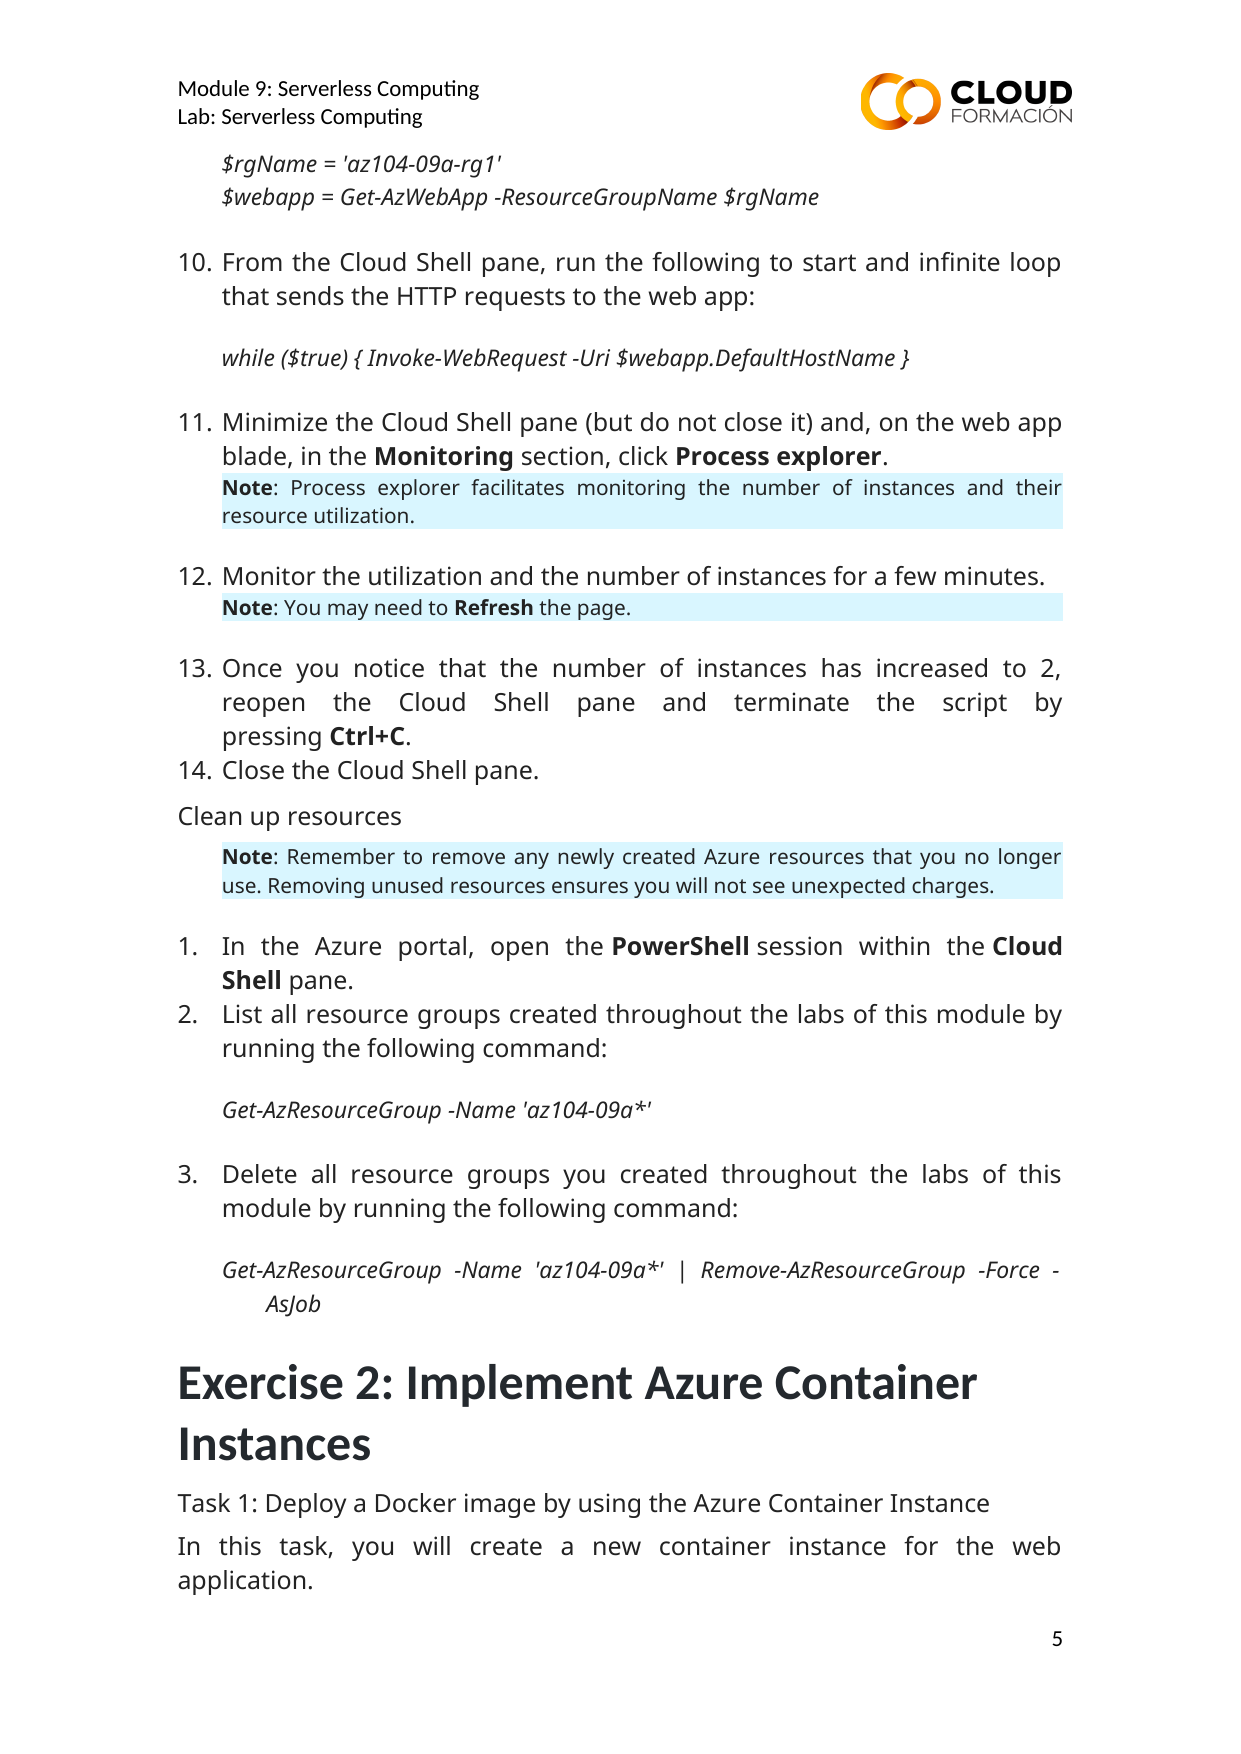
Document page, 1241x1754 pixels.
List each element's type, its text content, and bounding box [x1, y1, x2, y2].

text Note: Remember to remove any newly created Azure resources that you no longer use. Removing unused resources ensures you will not see unexpected charges. [222, 842, 1063, 899]
text Get-AzResourceGroup -Name 'az104-09a*' | Remove-AzResourceGroup -Force -AsJob [222, 1254, 1063, 1319]
text Get-AzResourceGroup -Name 'az104-09a*' [222, 1094, 1063, 1125]
text $rgName = 'az104-09a-rg1' [221, 148, 1063, 179]
text Note: Process explorer facilitates monitoring the number of instances and their resource utilization. [222, 473, 1063, 529]
list Close the Cloud Shell pane. [177, 752, 1063, 787]
text $webapp = Get-AzWebApp -ResourceGroupName $rgName [221, 181, 1063, 213]
subtitle Clean up resources [177, 799, 1063, 833]
text Exercise 2: Implement Azure Container Instances [177, 1351, 1063, 1473]
text In this task, you will create a new container instance for the web application. [177, 1529, 1063, 1597]
list In the Azure portal, open the PowerShell session within the Cloud Shell pane. [177, 928, 1063, 997]
list From the Cloud Shell pane, run the following to start and infinite loop that sends the HTTP requests to the web app: [177, 244, 1063, 312]
list Once you notice that the number of instances has increased to 2, reopen the Cloud Shell pane and terminate the script by pressing Ctrl+C. [177, 650, 1063, 752]
list Monitor the utilization and the number of instances for a few minutes. [177, 559, 1063, 593]
text Note: You may need to Refresh the page. [222, 593, 1063, 621]
text while ($true) { Invoke-WebRequest -Uri $webapp.DefaultHostName } [222, 342, 1063, 373]
list List all resource groups created throughout the labs of this module by running the following command: [177, 997, 1063, 1065]
subtitle Task 1: Deploy a Docker image by using the Azure Container Instance [177, 1485, 1063, 1519]
list Minimize the Cloud Shell pane (but do not close it) and, on the web app blade, in the Monitoring section, click Process explorer. [177, 404, 1063, 473]
list Delete all resource groups you created throughout the labs of this module by running the following command: [177, 1157, 1063, 1225]
picture [861, 73, 1072, 130]
